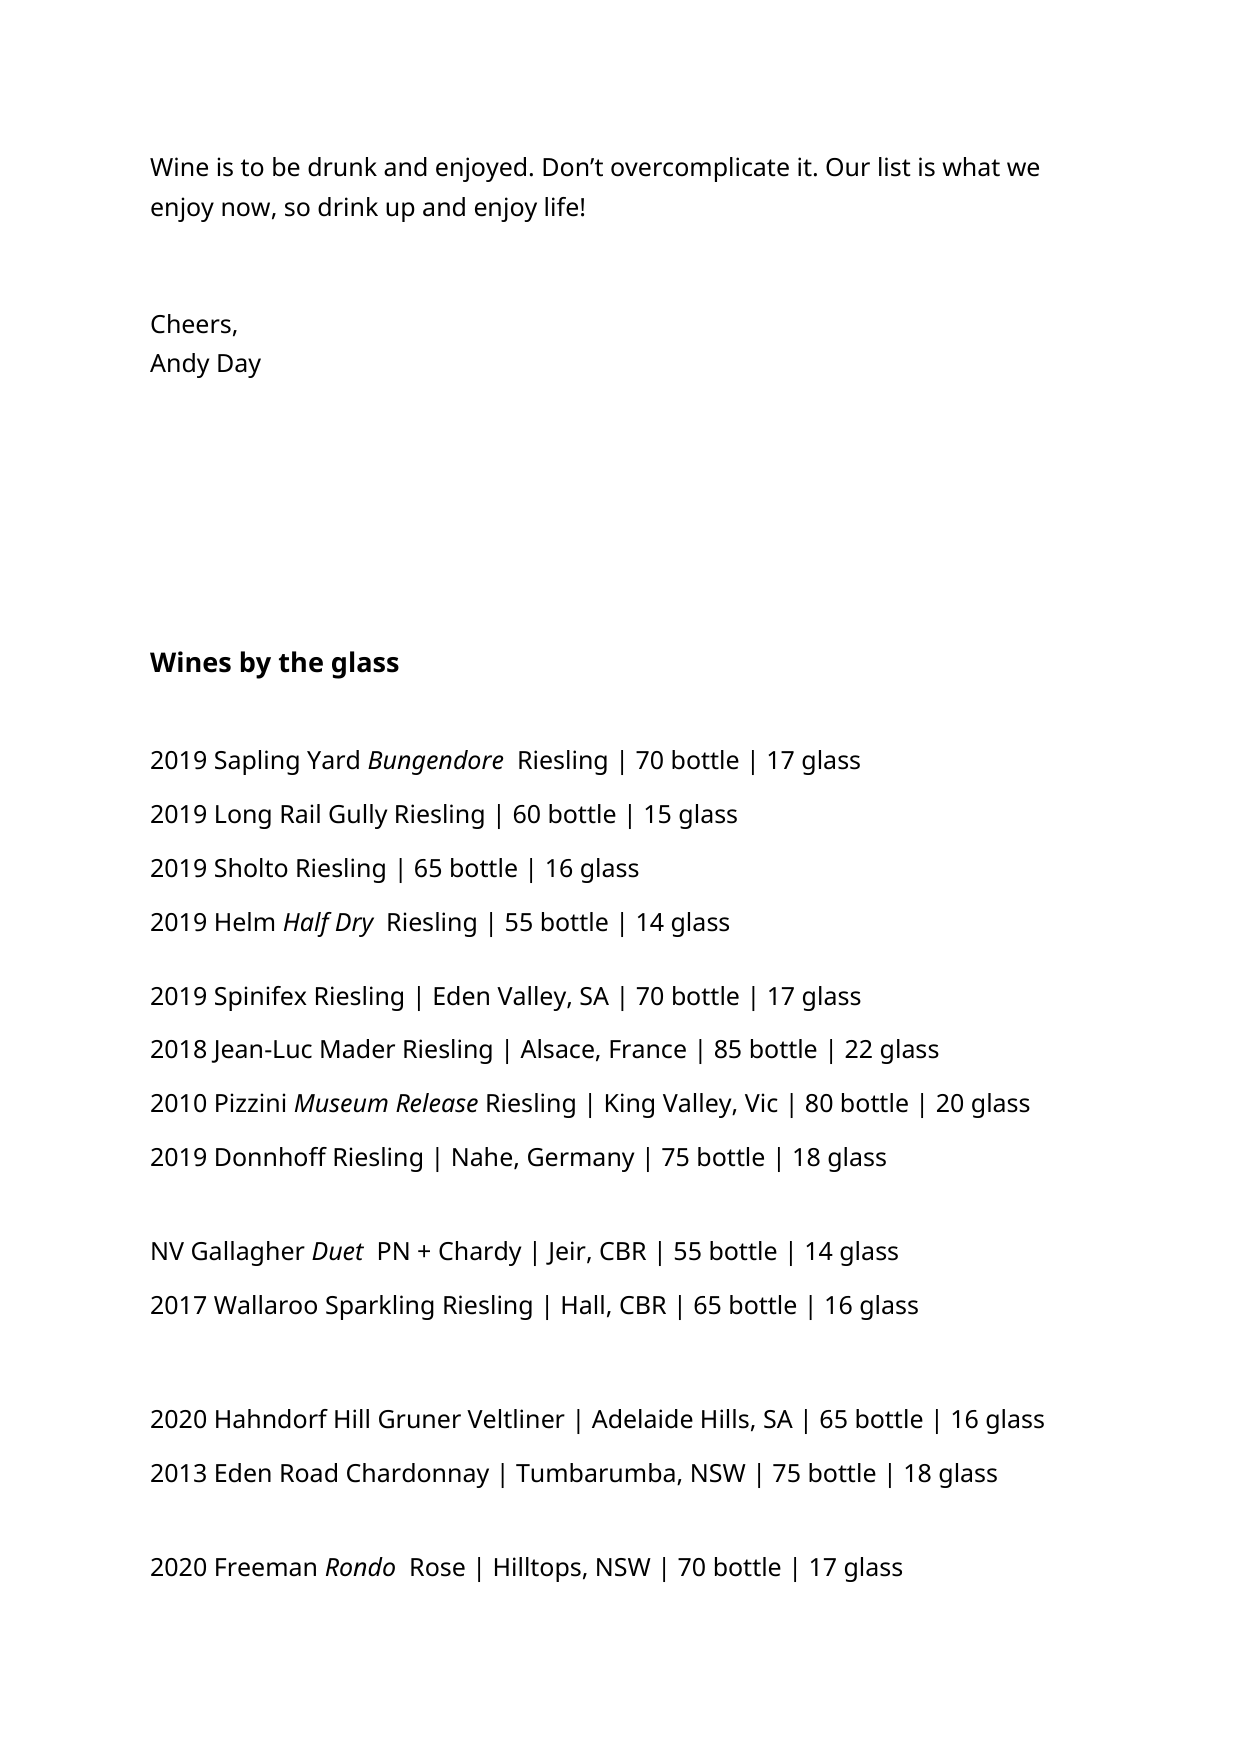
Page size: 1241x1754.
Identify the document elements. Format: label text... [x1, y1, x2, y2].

text 2019 Sholto Riesling | 65 bottle | 16 glass [150, 850, 1090, 884]
text Cheers, [150, 307, 1090, 341]
text 2019 Long Rail Gully Riesling | 60 bottle | 15 glass [150, 796, 1090, 831]
text NV Gallagher Duet PN + Chardy | Jeir, CBR | 55 bottle | 14 glass [150, 1234, 1090, 1268]
text 2019 Spinifex Riesling | Eden Valley, SA | 70 bottle | 17 glass [150, 978, 1090, 1012]
text 2019 Donnhoff Riesling | Nahe, Germany | 75 bottle | 18 glass [150, 1140, 1090, 1174]
text 2017 Wallaroo Sparkling Riesling | Hall, CBR | 65 bottle | 16 glass [150, 1288, 1090, 1322]
text Wine is to be drunk and enjoyed. Don’t overcomplicate it. Our list is what we enjoy now, so drink up and enjoy life! [150, 150, 1090, 223]
text 2019 Sapling Yard Bungendore Riesling | 70 bottle | 17 glass [150, 742, 1090, 777]
text 2013 Eden Road Chardonnay | Tumbarumba, NSW | 75 bottle | 18 glass [150, 1455, 1090, 1489]
text 2019 Helm Half Dry Riesling | 55 bottle | 14 glass [150, 904, 1090, 938]
text Andy Day [150, 346, 1090, 380]
text 2018 Jean-Luc Mader Riesling | Alsace, France | 85 bottle | 22 glass [150, 1032, 1090, 1066]
text Wines by the glass [150, 643, 1090, 680]
text 2010 Pizzini Museum Release Riesling | King Valley, Vic | 80 bottle | 20 glass [150, 1086, 1090, 1120]
text 2020 Hahndorf Hill Gruner Veltliner | Adelaide Hills, SA | 65 bottle | 16 glass [150, 1401, 1090, 1436]
text 2020 Freeman Rondo Rose | Hilltops, NSW | 70 bottle | 17 glass [150, 1549, 1090, 1583]
